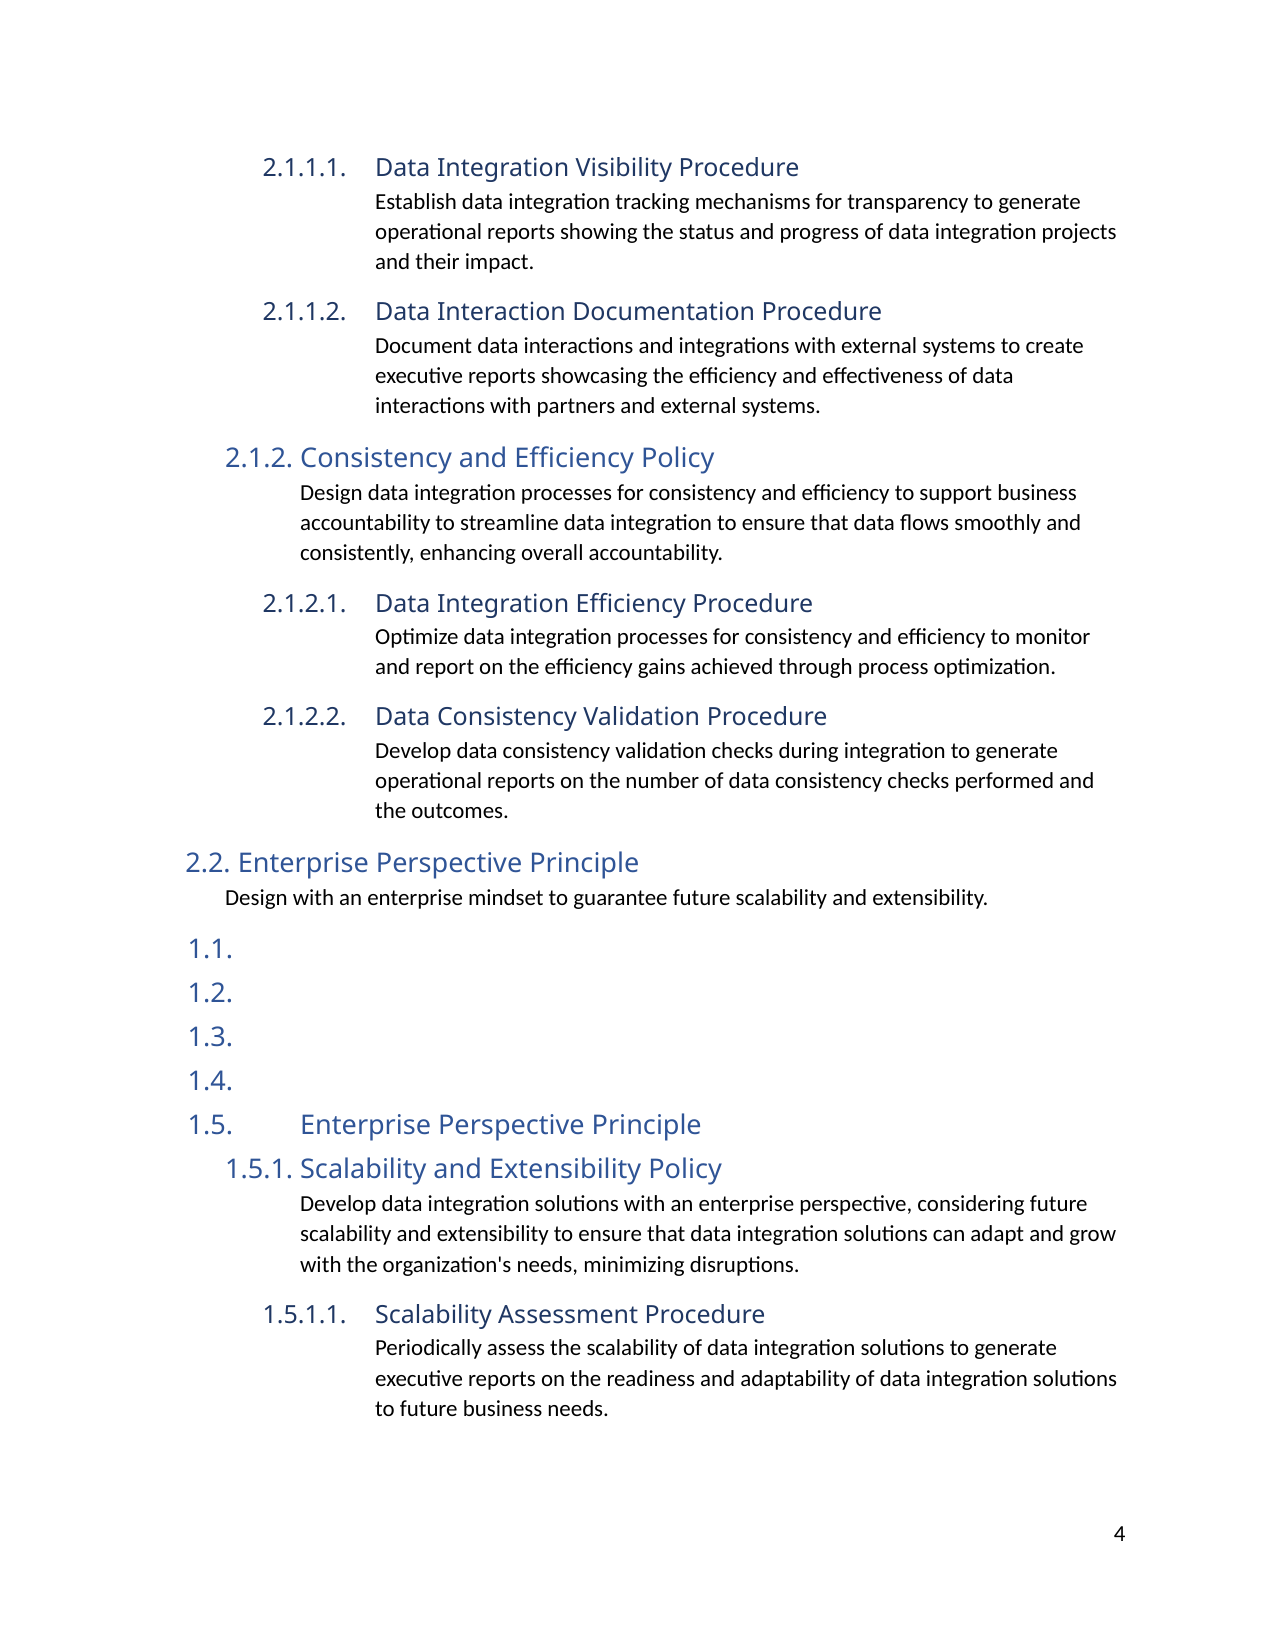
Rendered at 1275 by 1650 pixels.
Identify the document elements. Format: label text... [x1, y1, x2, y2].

text Develop data consistency validation checks during integration to generate operational reports on the number of data consistency checks performed and the outcomes. [375, 736, 1125, 824]
text Design with an enterprise mindset to guarantee future scalability and extensibility. [225, 883, 1125, 911]
list Data Interaction Documentation Procedure [262, 294, 1125, 328]
text 2.2. Enterprise Perspective Principle [150, 843, 1125, 880]
list Scalability Assessment Procedure [262, 1297, 1125, 1331]
list Data Integration Visibility Procedure [262, 150, 1125, 184]
text Optimize data integration processes for consistency and efficiency to monitor and report on the efficiency gains achieved through process optimization. [375, 622, 1125, 680]
list Scalability and Extensibility Policy [225, 1149, 1125, 1186]
list Enterprise Perspective Principle [187, 1106, 1125, 1142]
text Periodically assess the scalability of data integration solutions to generate executive reports on the readiness and adaptability of data integration solutions to future business needs. [375, 1333, 1125, 1422]
text Establish data integration tracking mechanisms for transparency to generate operational reports showing the status and progress of data integration projects and their impact. [375, 187, 1125, 275]
list Consistency and Efficiency Policy [225, 438, 1125, 475]
text Develop data integration solutions with an enterprise perspective, considering future scalability and extensibility to ensure that data integration solutions can adapt and grow with the organization's needs, minimizing disruptions. [300, 1189, 1125, 1278]
list Data Integration Efficiency Procedure [262, 585, 1125, 619]
list Data Consistency Validation Procedure [262, 699, 1125, 733]
text Design data integration processes for consistency and efficiency to support business accountability to streamline data integration to ensure that data flows smoothly and consistently, enhancing overall accountability. [300, 478, 1125, 566]
text Document data interactions and integrations with external systems to create executive reports showcasing the efficiency and effectiveness of data interactions with partners and external systems. [375, 331, 1125, 419]
